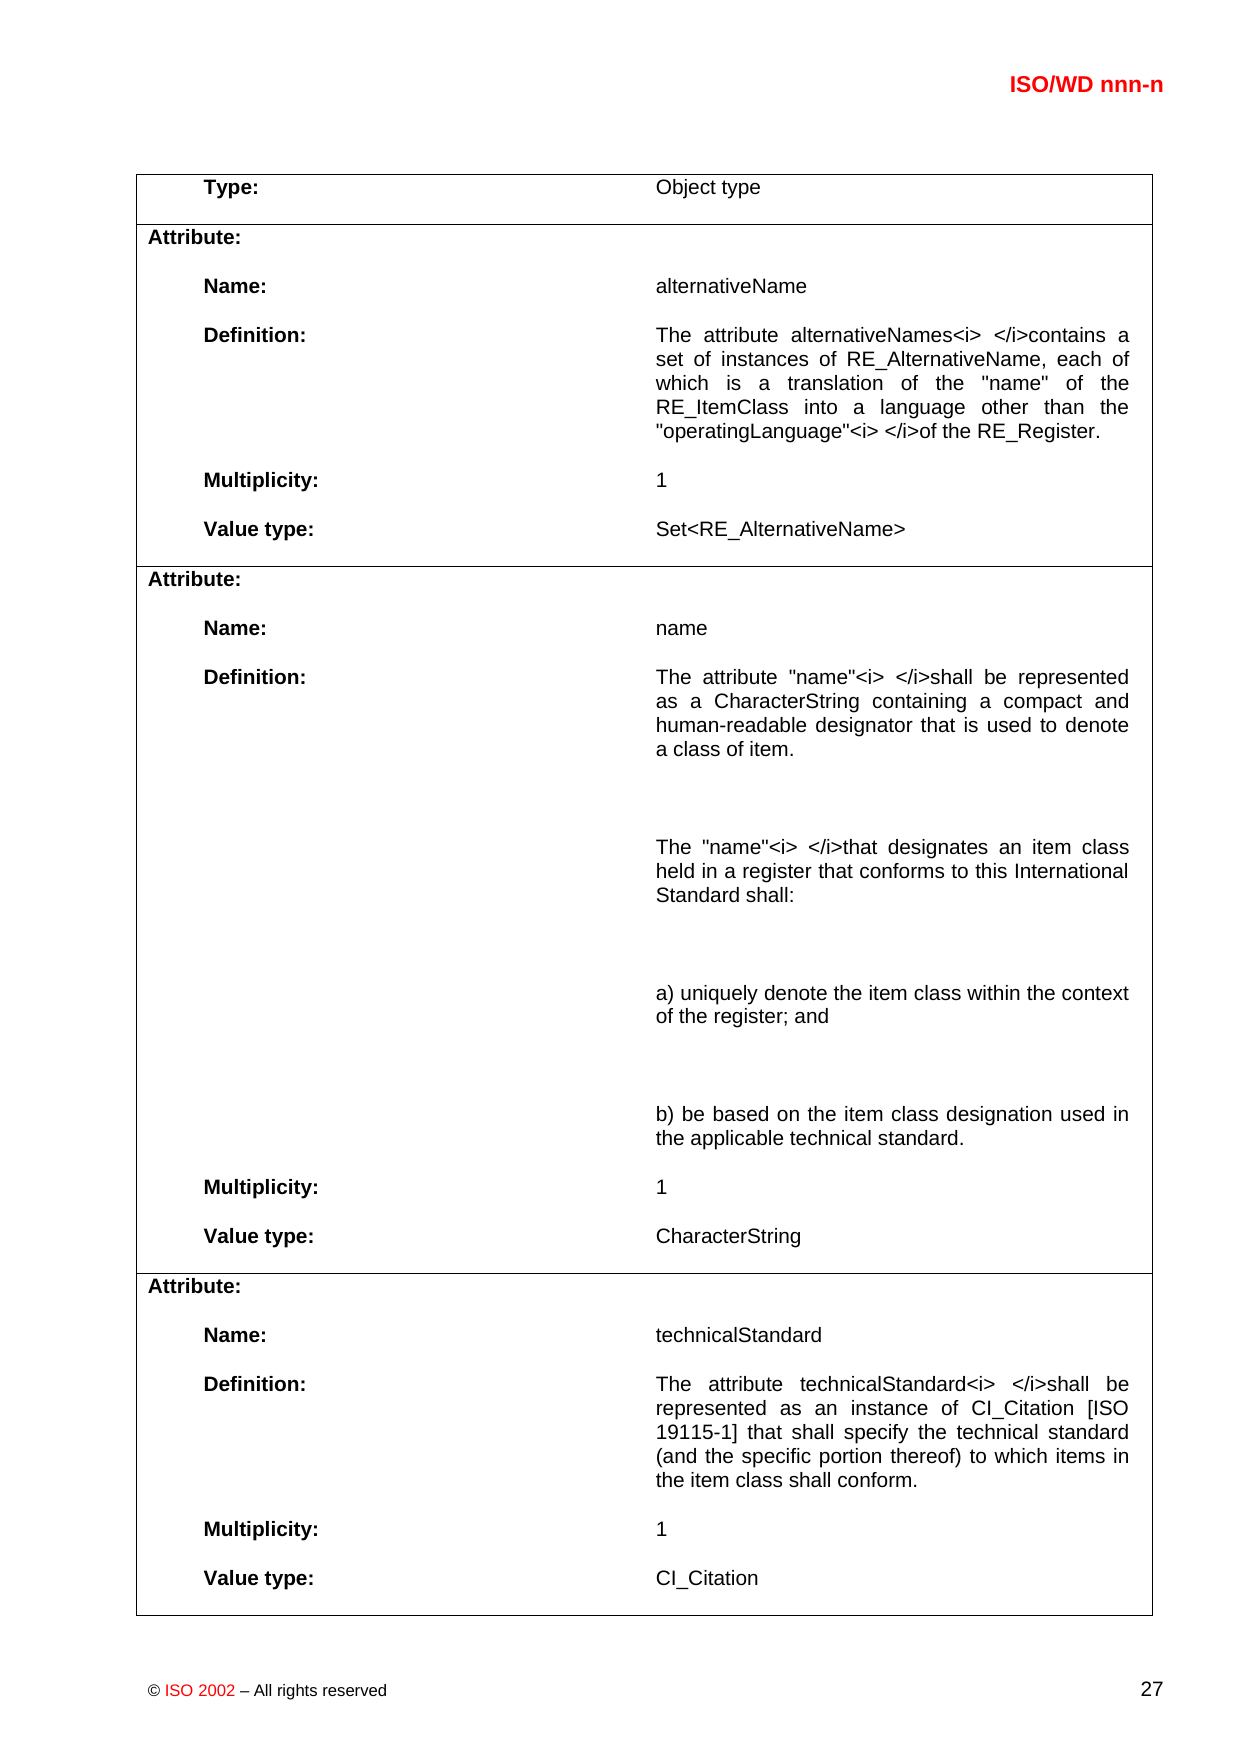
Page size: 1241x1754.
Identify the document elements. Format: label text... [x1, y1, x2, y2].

table_header RE_ItemClass [137, 175, 1152, 224]
table_cell Attribute: [137, 1274, 1152, 1615]
table_cell Attribute: [137, 225, 1152, 566]
table_cell Attribute: [137, 567, 1152, 1273]
